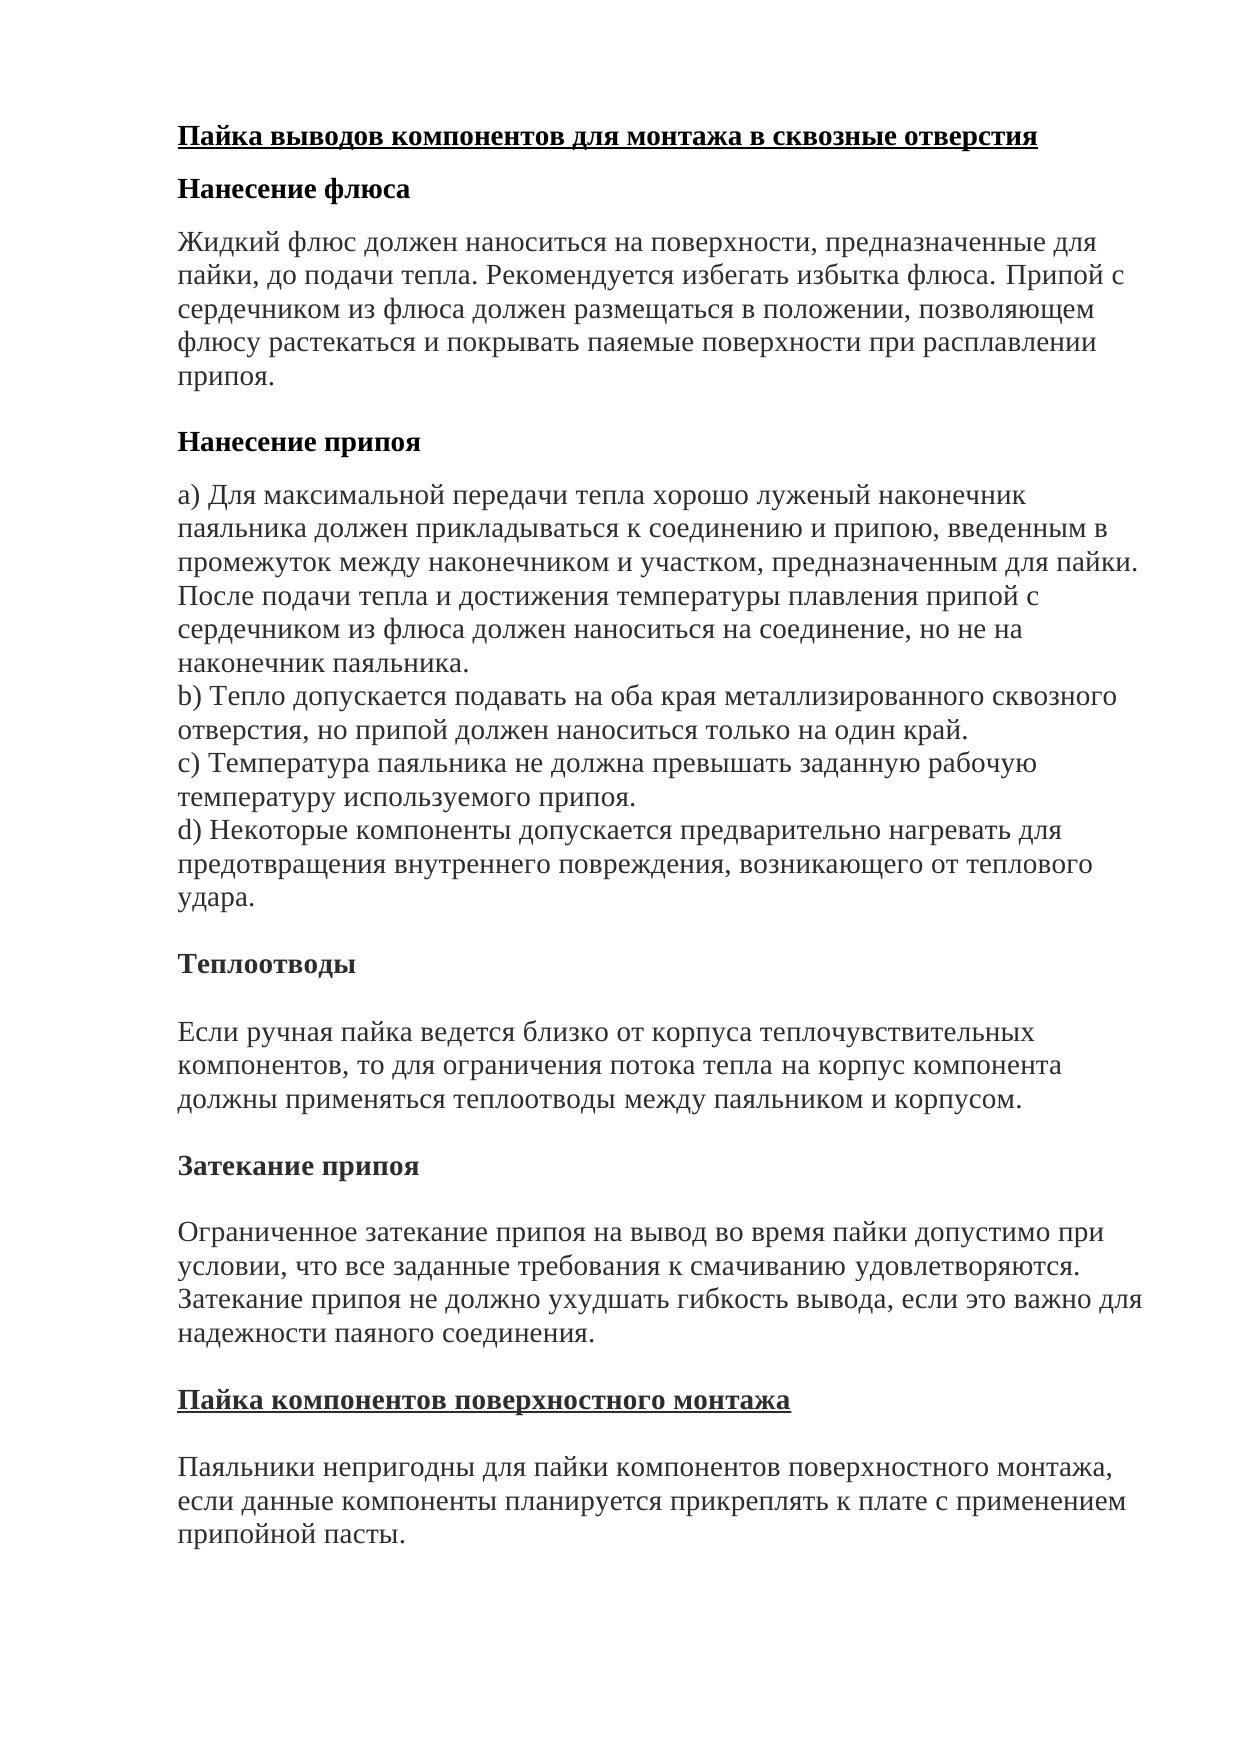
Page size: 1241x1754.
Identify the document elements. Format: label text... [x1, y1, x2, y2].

text d) Некоторые компоненты допускается предварительно нагревать для предотвращения внутреннего повреждения, возникающего от теплового удара. [177, 812, 1152, 913]
text c) Температура паяльника не должна превышать заданную рабочую температуру используемого припоя. [177, 745, 1152, 812]
text Пайка выводов компонентов для монтажа в сквозные отверстия [177, 118, 1152, 152]
text b) Тепло допускается подавать на оба края металлизированного сквозного отверстия, но припой должен наноситься только на один край. [177, 678, 1152, 745]
text Нанесение припоя [177, 424, 1152, 458]
text Паяльники непригодны для пайки компонентов поверхностного монтажа, если данные компоненты планируется прикреплять к плате с применением припойной пасты. [406, 1449, 1152, 1550]
text Затекание припоя [177, 1148, 1152, 1214]
text Если ручная пайка ведется близко от корпуса теплочувствительных компонентов, то для ограничения потока тепла на корпус компонента должны применяться теплоотводы между паяльником и корпусом. [177, 1014, 1152, 1114]
text Жидкий флюс должен наноситься на поверхности, предназначенные для пайки, до подачи тепла. Рекомендуется избегать избытка флюса. Припой с сердечником из флюса должен размещаться в положении, позволяющем флюсу растекаться и покрывать паяемые поверхности при расплавлении припоя. [177, 224, 1152, 424]
text Пайка компонентов поверхностного монтажа [177, 1382, 1152, 1416]
text a) Для максимальной передачи тепла хорошо луженый наконечник паяльника должен прикладываться к соединению и припою, введенным в промежуток между наконечником и участком, предназначенным для пайки. После подачи тепла и достижения температуры плавления припой с сердечником из флюса должен наноситься на соединение, но не на наконечник паяльника. [177, 477, 1152, 678]
text Ограниченное затекание припоя на вывод во время пайки допустимо при условии, что все заданные требования к смачиванию удовлетворяются. Затекание припоя не должно ухудшать гибкость вывода, если это важно для надежности паяного соединения. [596, 1214, 1152, 1348]
text Нанесение флюса [177, 171, 1152, 204]
text Теплоотводы [177, 947, 1152, 980]
